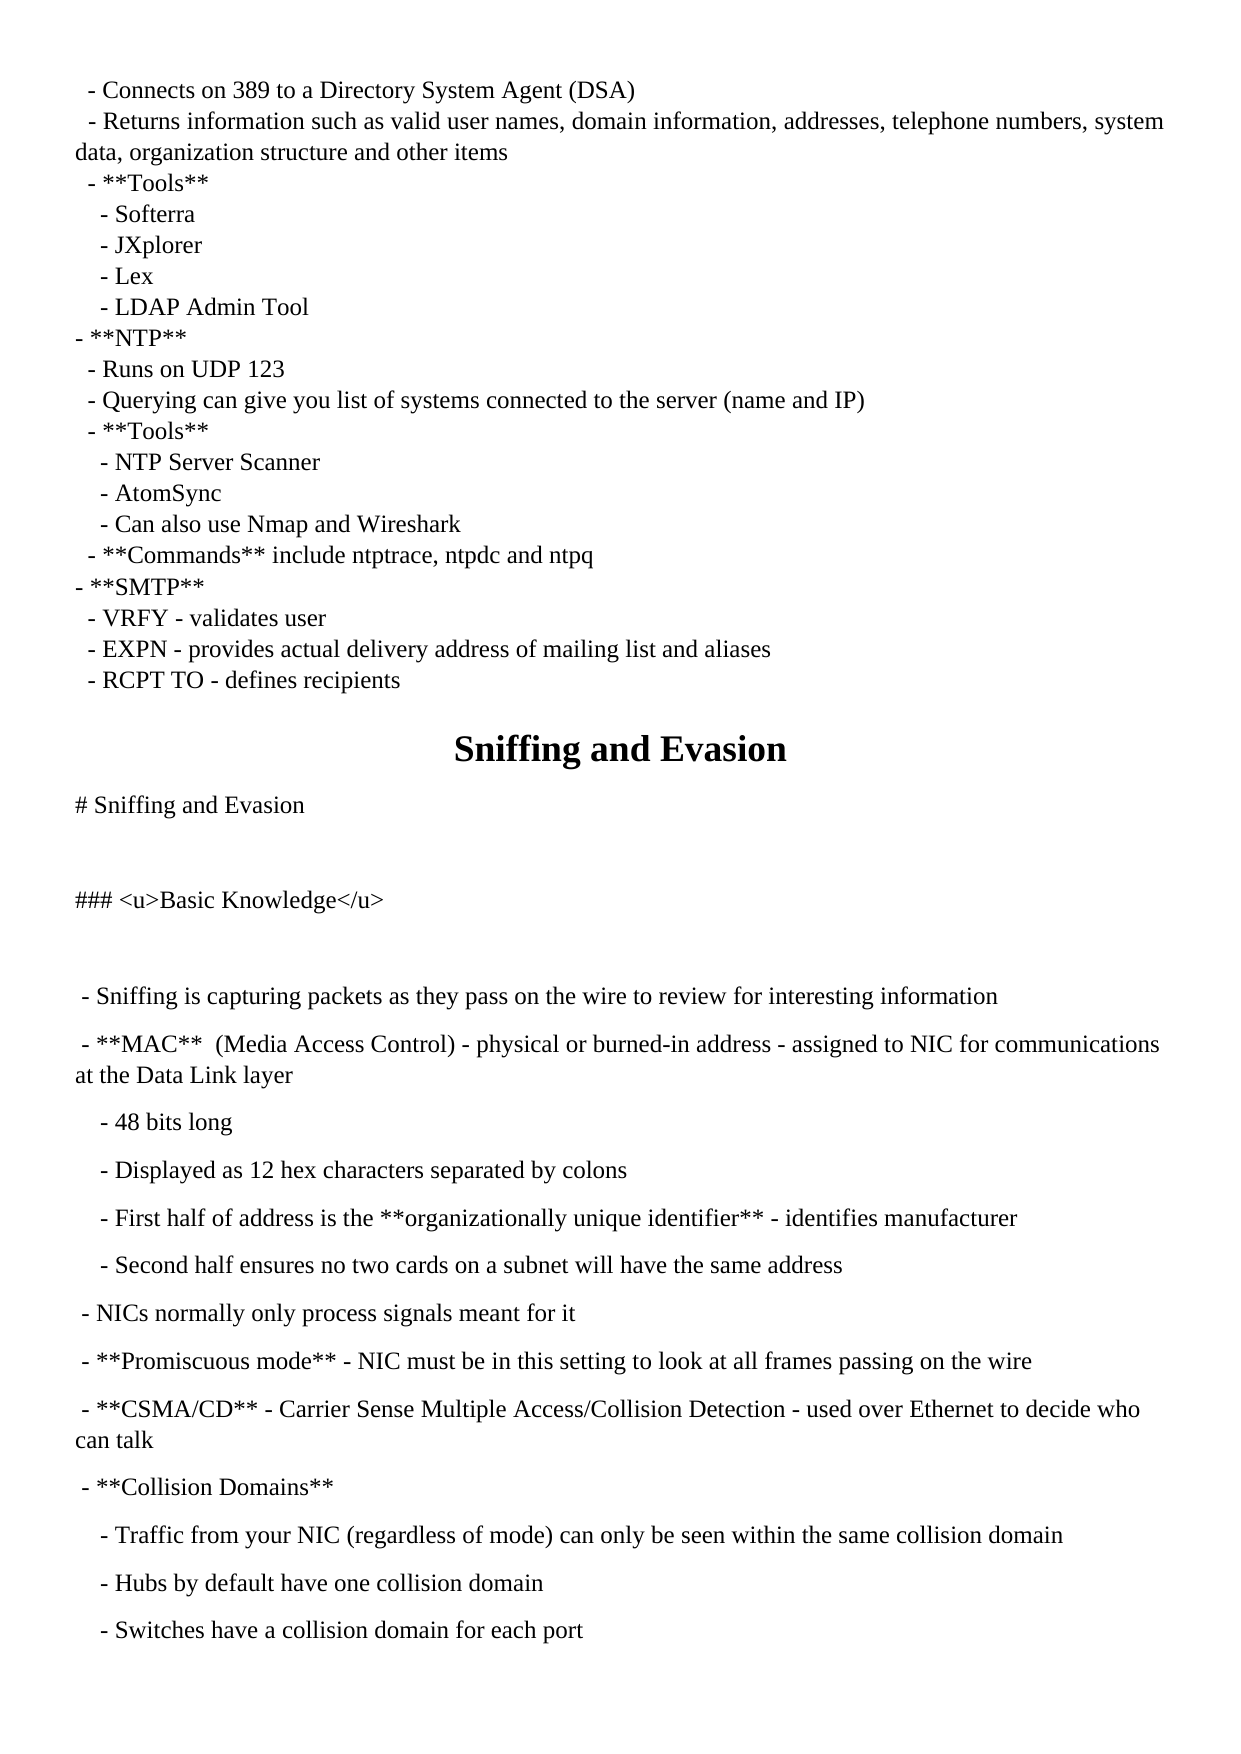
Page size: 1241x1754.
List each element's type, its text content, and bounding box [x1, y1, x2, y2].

text - **NTP** [75, 323, 1165, 352]
text - First half of address is the **organizationally unique identifier** - identifies manufacturer [75, 1203, 1165, 1232]
text - Sniffing is capturing packets as they pass on the wire to review for interesting information [75, 981, 1165, 1010]
text - RCPT TO - defines recipients [75, 665, 1165, 693]
text - VRFY - validates user [75, 603, 1165, 631]
text - NTP Server Scanner [75, 447, 1165, 476]
text # Sniffing and Evasion [75, 790, 1165, 819]
text Sniffing and Evasion [75, 727, 1165, 770]
text - Returns information such as valid user names, domain information, addresses, telephone numbers, system data, organization structure and other items [75, 106, 1165, 166]
text - Runs on UDP 123 [75, 354, 1165, 383]
text - **MAC** (Media Access Control) - physical or burned-in address - assigned to NIC for communications at the Data Link layer [75, 1029, 1165, 1088]
text - LDAP Admin Tool [75, 292, 1165, 321]
text - Softerra [75, 199, 1165, 228]
text - Second half ensures no two cards on a subnet will have the same address [75, 1251, 1165, 1279]
text - Switches have a collision domain for each port [75, 1616, 1165, 1644]
text - Querying can give you list of systems connected to the server (name and IP) [75, 385, 1165, 414]
text - **Collision Domains** [75, 1472, 1165, 1501]
text - JXplorer [75, 230, 1165, 259]
text - 48 bits long [75, 1107, 1165, 1136]
text - **SMTP** [75, 572, 1165, 600]
text ### <u>Basic Knowledge</u> [75, 886, 1165, 914]
text - Hubs by default have one collision domain [75, 1568, 1165, 1597]
text - Connects on 389 to a Directory System Agent (DSA) [75, 75, 1165, 104]
text - AtomSync [75, 478, 1165, 507]
text - Lex [75, 261, 1165, 290]
text - Can also use Nmap and Wireshark [75, 509, 1165, 538]
text - Traffic from your NIC (regardless of mode) can only be seen within the same collision domain [75, 1520, 1165, 1549]
text - **Tools** [75, 168, 1165, 197]
text - NICs normally only process signals meant for it [75, 1298, 1165, 1327]
text - **CSMA/CD** - Carrier Sense Multiple Access/Collision Detection - used over Ethernet to decide who can talk [75, 1394, 1165, 1453]
text - Displayed as 12 hex characters separated by colons [75, 1155, 1165, 1184]
text - **Tools** [75, 416, 1165, 445]
text - **Commands** include ntptrace, ntpdc and ntpq [75, 541, 1165, 569]
text - EXPN - provides actual delivery address of mailing list and aliases [75, 634, 1165, 662]
text - **Promiscuous mode** - NIC must be in this setting to look at all frames passing on the wire [75, 1346, 1165, 1375]
